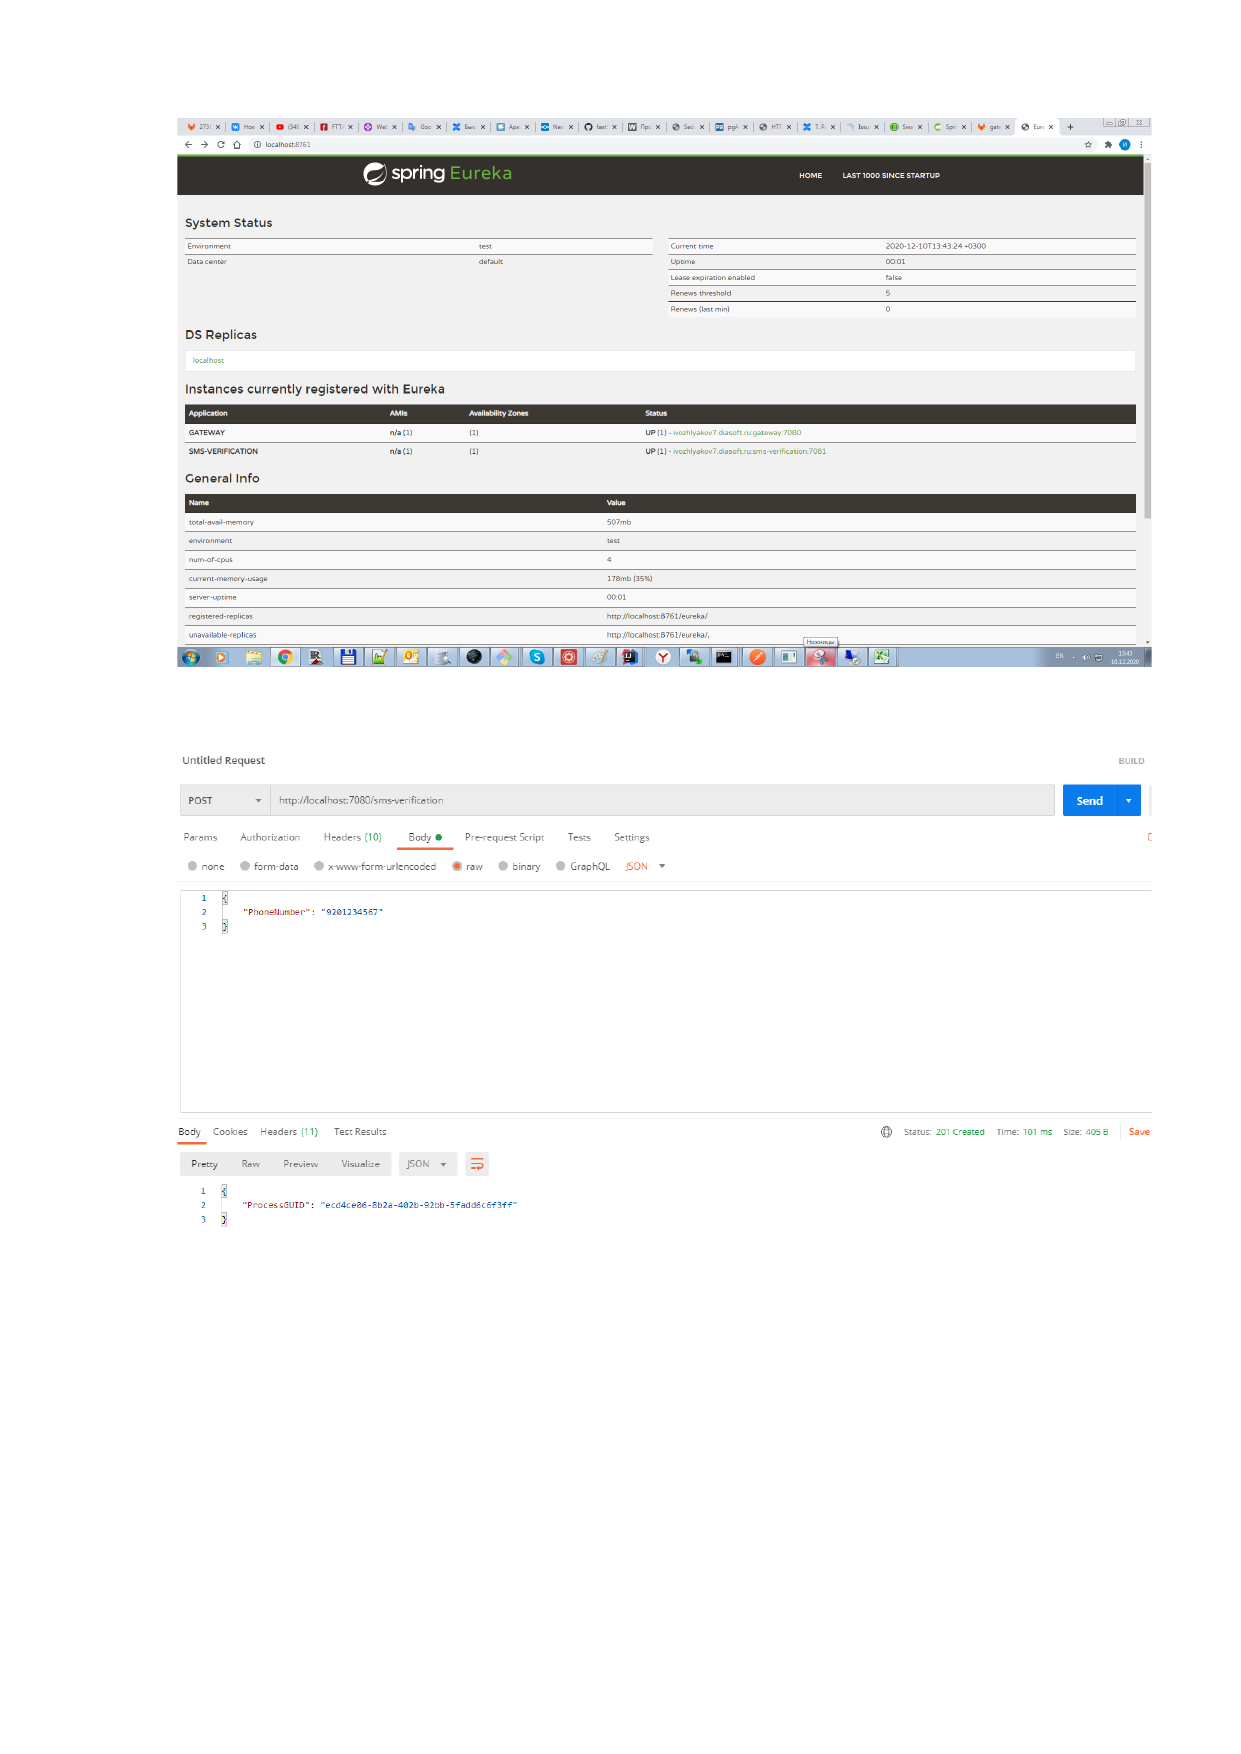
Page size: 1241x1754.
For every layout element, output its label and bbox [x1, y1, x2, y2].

picture [177, 744, 1152, 1278]
picture [177, 118, 1152, 667]
